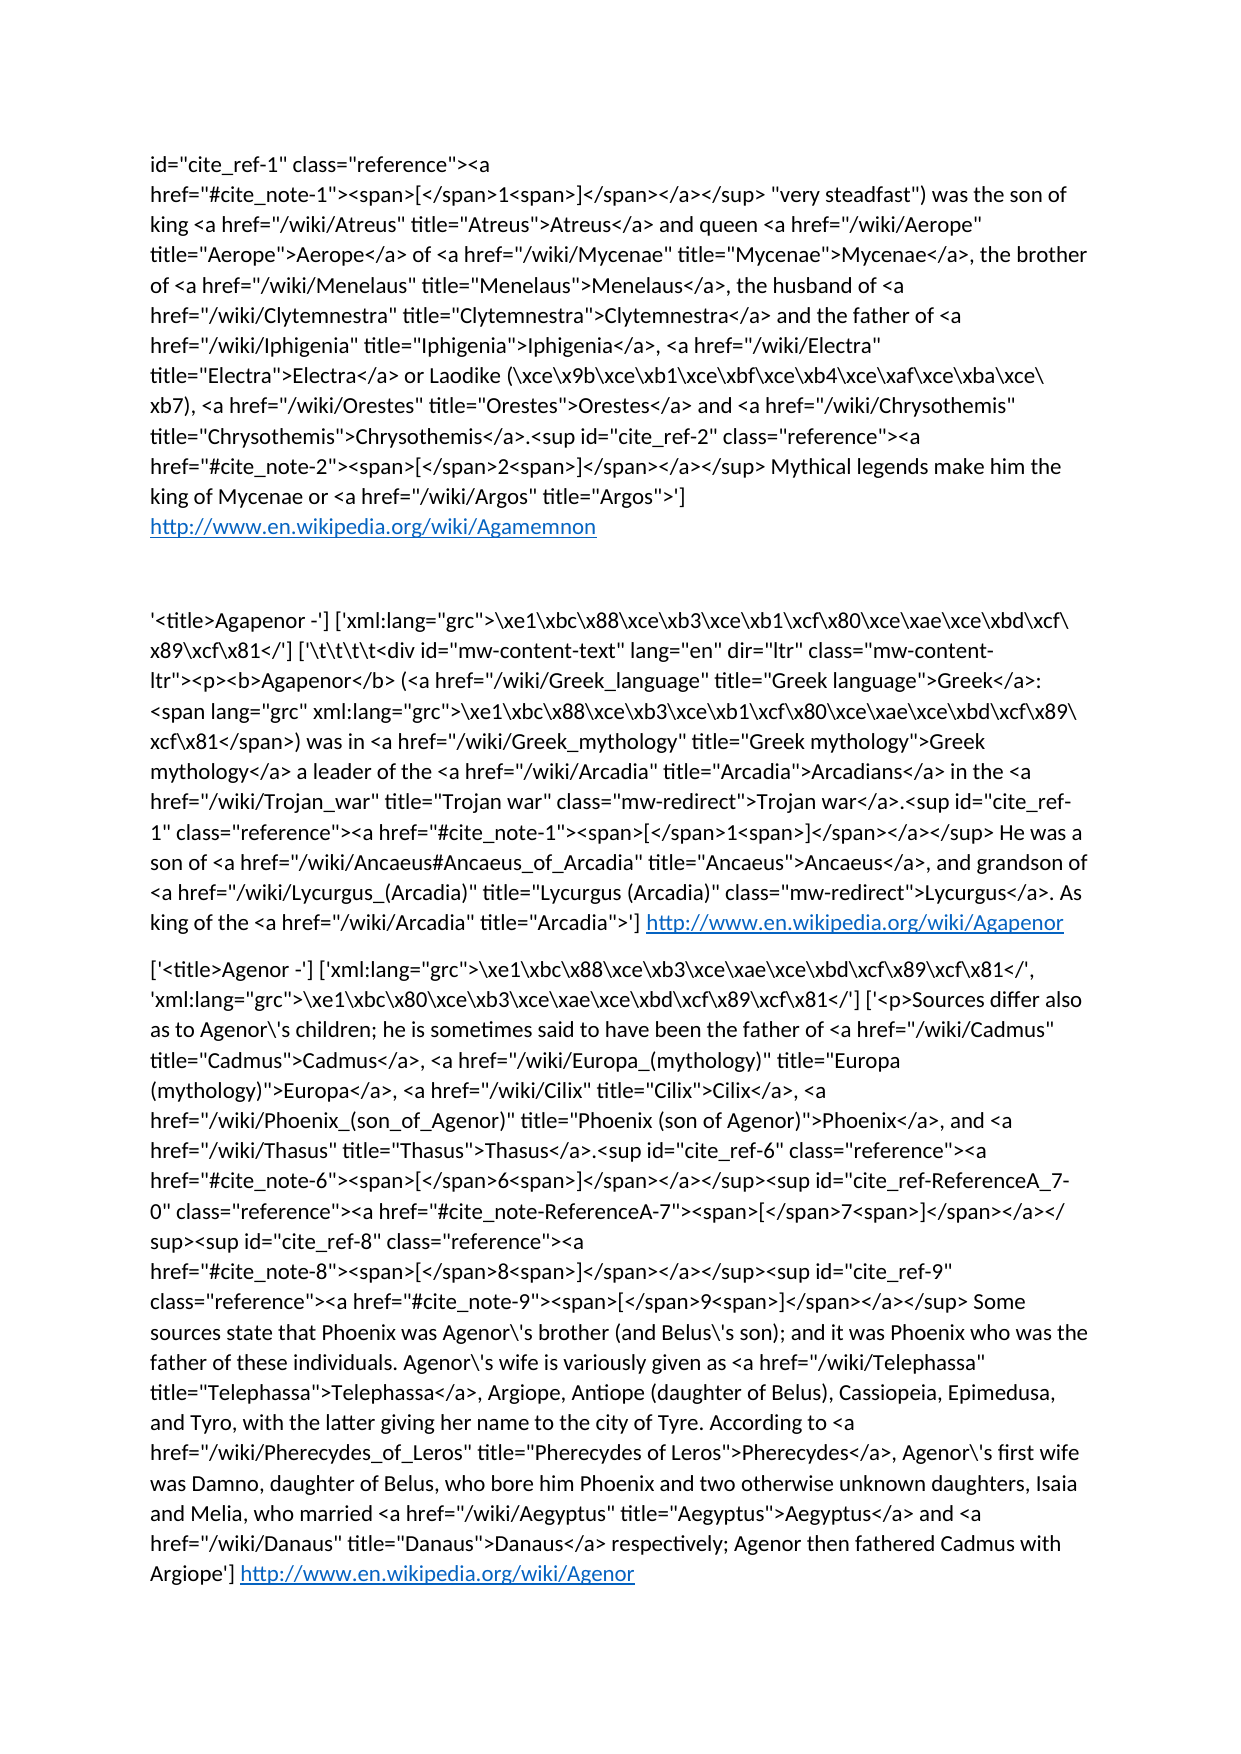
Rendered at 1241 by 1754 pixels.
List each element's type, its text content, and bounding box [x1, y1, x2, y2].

text '<title>Agapenor -'] ['xml:lang="grc">\xe1\xbc\x88\xce\xb3\xce\xb1\xcf\x80\xce\xae\xce\xbd\xcf\x89\xcf\x81</'] ['\t\t\t\t<div id="mw-content-text" lang="en" dir="ltr" class="mw-content-ltr"><p><b>Agapenor</b> (<a href="/wiki/Greek_language" title="Greek language">Greek</a>: <span lang="grc" xml:lang="grc">\xe1\xbc\x88\xce\xb3\xce\xb1\xcf\x80\xce\xae\xce\xbd\xcf\x89\xcf\x81</span>) was in <a href="/wiki/Greek_mythology" title="Greek mythology">Greek mythology</a> a leader of the <a href="/wiki/Arcadia" title="Arcadia">Arcadians</a> in the <a href="/wiki/Trojan_war" title="Trojan war" class="mw-redirect">Trojan war</a>.<sup id="cite_ref-1" class="reference"><a href="#cite_note-1"><span>[</span>1<span>]</span></a></sup> He was a son of <a href="/wiki/Ancaeus#Ancaeus_of_Arcadia" title="Ancaeus">Ancaeus</a>, and grandson of <a href="/wiki/Lycurgus_(Arcadia)" title="Lycurgus (Arcadia)" class="mw-redirect">Lycurgus</a>. As king of the <a href="/wiki/Arcadia" title="Arcadia">'] http://www.en.wikipedia.org/wiki/Agapenor [150, 606, 1090, 936]
text ['<title>Agenor -'] ['xml:lang="grc">\xe1\xbc\x88\xce\xb3\xce\xae\xce\xbd\xcf\x89\xcf\x81</', 'xml:lang="grc">\xe1\xbc\x80\xce\xb3\xce\xae\xce\xbd\xcf\x89\xcf\x81</'] ['<p>Sources differ also as to Agenor\'s children; he is sometimes said to have been the father of <a href="/wiki/Cadmus" title="Cadmus">Cadmus</a>, <a href="/wiki/Europa_(mythology)" title="Europa (mythology)">Europa</a>, <a href="/wiki/Cilix" title="Cilix">Cilix</a>, <a href="/wiki/Phoenix_(son_of_Agenor)" title="Phoenix (son of Agenor)">Phoenix</a>, and <a href="/wiki/Thasus" title="Thasus">Thasus</a>.<sup id="cite_ref-6" class="reference"><a href="#cite_note-6"><span>[</span>6<span>]</span></a></sup><sup id="cite_ref-ReferenceA_7-0" class="reference"><a href="#cite_note-ReferenceA-7"><span>[</span>7<span>]</span></a></sup><sup id="cite_ref-8" class="reference"><a href="#cite_note-8"><span>[</span>8<span>]</span></a></sup><sup id="cite_ref-9" class="reference"><a href="#cite_note-9"><span>[</span>9<span>]</span></a></sup> Some sources state that Phoenix was Agenor\'s brother (and Belus\'s son); and it was Phoenix who was the father of these individuals. Agenor\'s wife is variously given as <a href="/wiki/Telephassa" title="Telephassa">Telephassa</a>, Argiope, Antiope (daughter of Belus), Cassiopeia, Epimedusa, and Tyro, with the latter giving her name to the city of Tyre. According to <a href="/wiki/Pherecydes_of_Leros" title="Pherecydes of Leros">Pherecydes</a>, Agenor\'s first wife was Damno, daughter of Belus, who bore him Phoenix and two otherwise unknown daughters, Isaia and Melia, who married <a href="/wiki/Aegyptus" title="Aegyptus">Aegyptus</a> and <a href="/wiki/Danaus" title="Danaus">Danaus</a> respectively; Agenor then fathered Cadmus with Argiope'] http://www.en.wikipedia.org/wiki/Agenor [150, 955, 1090, 1587]
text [150, 150, 1090, 541]
